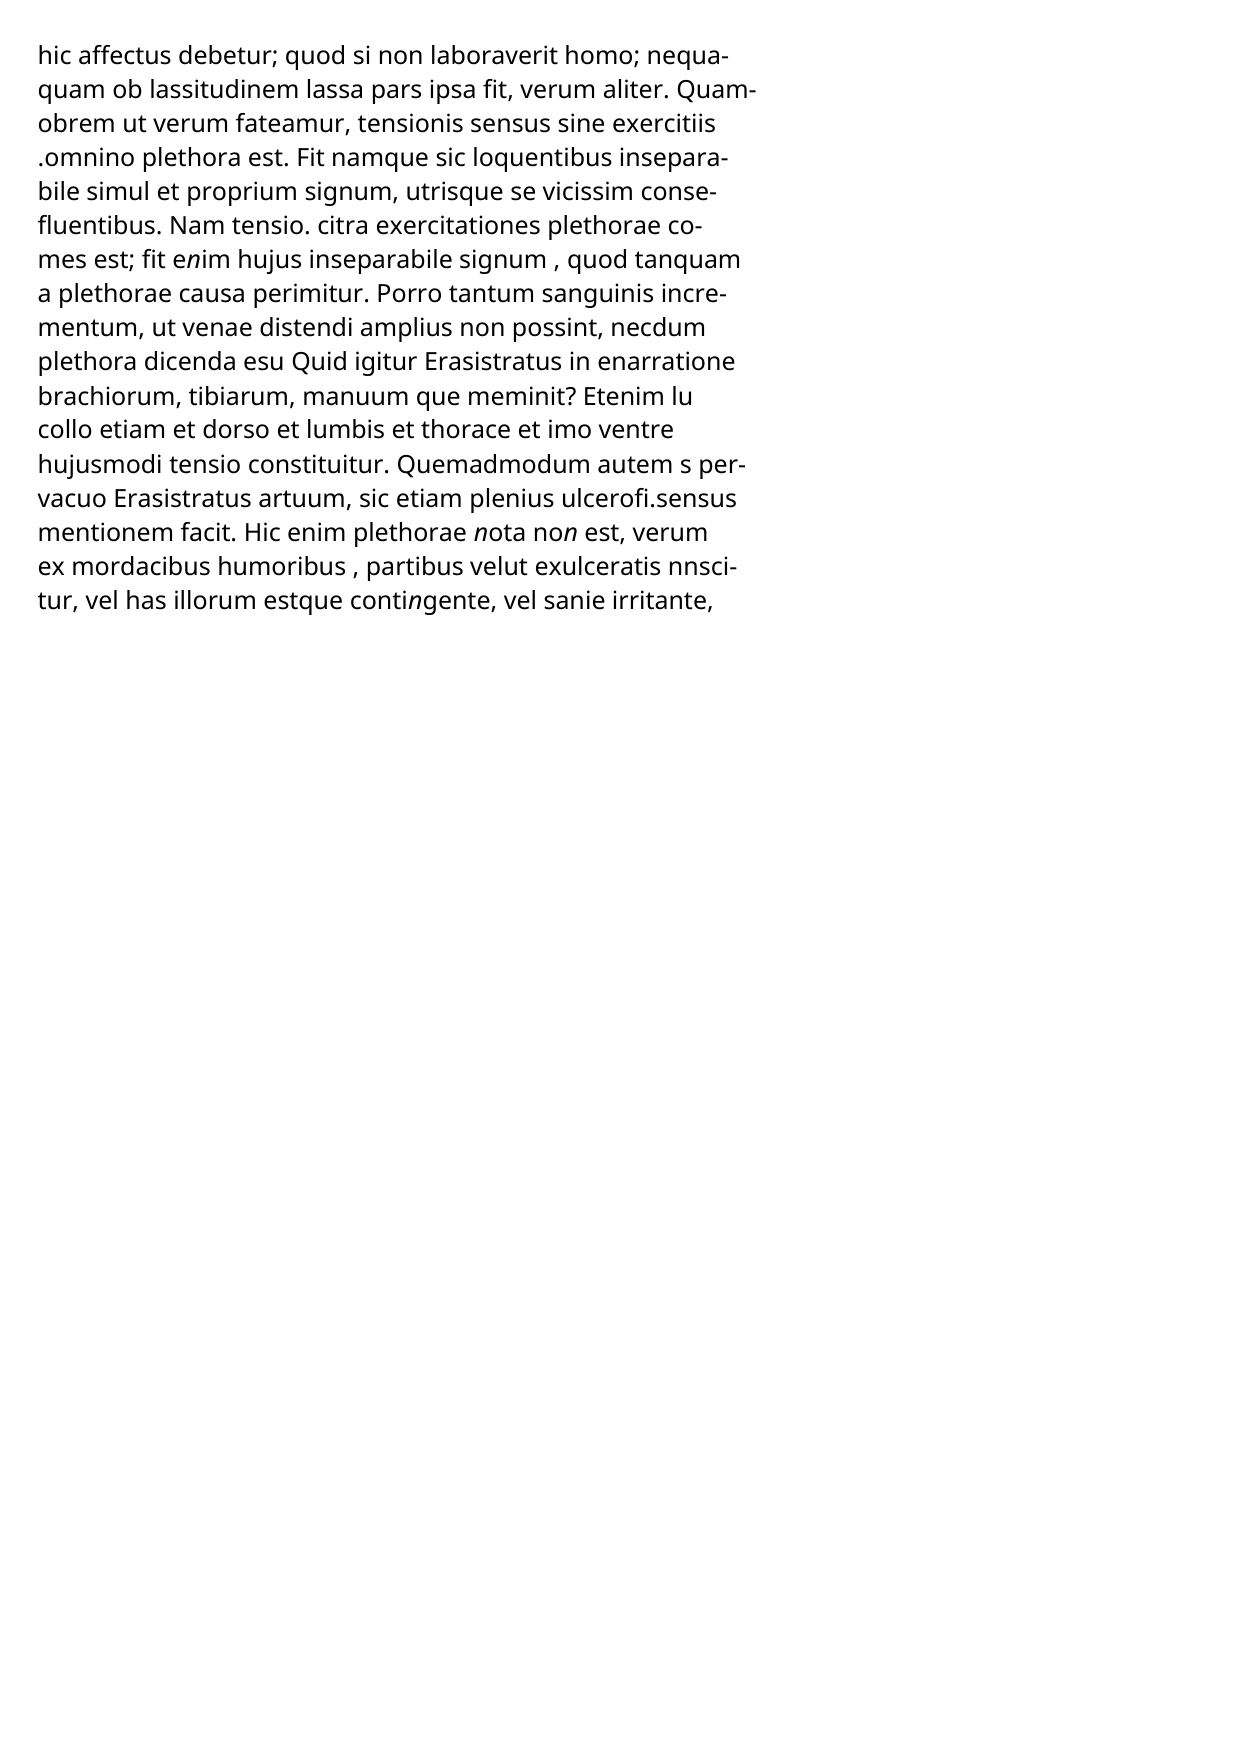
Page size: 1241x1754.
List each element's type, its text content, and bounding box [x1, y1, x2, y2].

text hic affectus debetur; quod si non laboraverit homo; nequa- quam ob lassitudinem lassa pars ipsa fit, verum aliter. Quam- obrem ut verum fateamur, tensionis sensus sine exercitiis .omnino plethora est. Fit namque sic loquentibus insepara- bile simul et proprium signum, utrisque se vicissim conse- fluentibus. Nam tensio. citra exercitationes plethorae co- mes est; fit enim hujus inseparabile signum , quod tanquam a plethorae causa perimitur. Porro tantum sanguinis incre- mentum, ut venae distendi amplius non possint, necdum plethora dicenda esu Quid igitur Erasistratus in enarratione brachiorum, tibiarum, manuum que meminit? Etenim lu collo etiam et dorso et lumbis et thorace et imo ventre hujusmodi tensio constituitur. Quemadmodum autem s per- vacuo Erasistratus artuum, sic etiam plenius ulcerofi.sensus mentionem facit. Hic enim plethorae nota non est, verum ex mordacibus humoribus , partibus velut exulceratis nnsci- tur, vel has illorum estque contingente, vel sanie irritante, [37, 37, 1203, 617]
